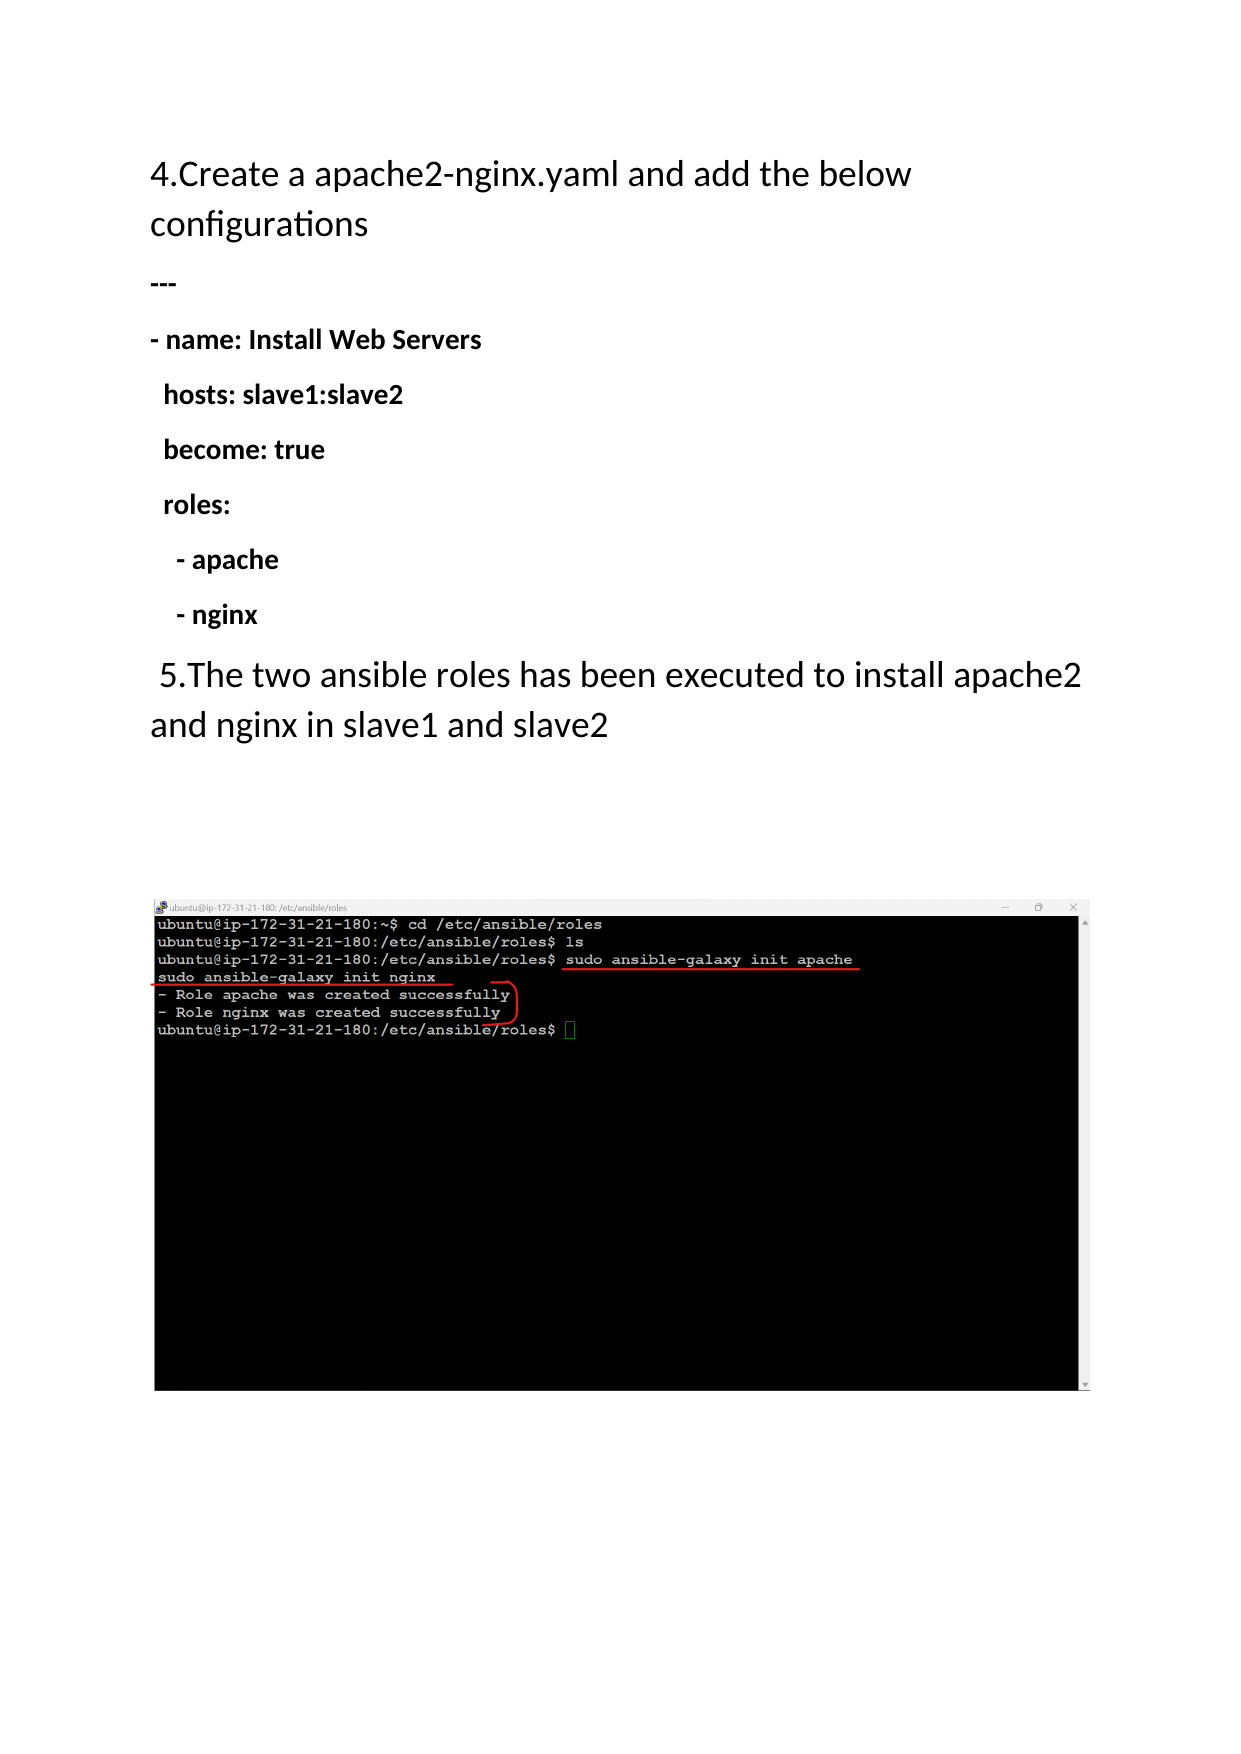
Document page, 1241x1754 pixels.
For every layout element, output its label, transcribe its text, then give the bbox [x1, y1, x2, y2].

text roles: [150, 486, 1090, 522]
text - name: Install Web Servers [150, 321, 1090, 356]
picture [150, 899, 1091, 1391]
text hosts: slave1:slave2 [150, 376, 1090, 411]
text become: true [150, 431, 1090, 467]
text 5.The two ansible roles has been executed to install apache2 and nginx in slave1 and slave2 [150, 651, 1090, 747]
text - nginx [150, 596, 1090, 632]
text 4.Create a apache2-nginx.yaml and add the below configurations [150, 150, 1090, 245]
text --- [150, 266, 1090, 301]
text - apache [150, 541, 1090, 577]
